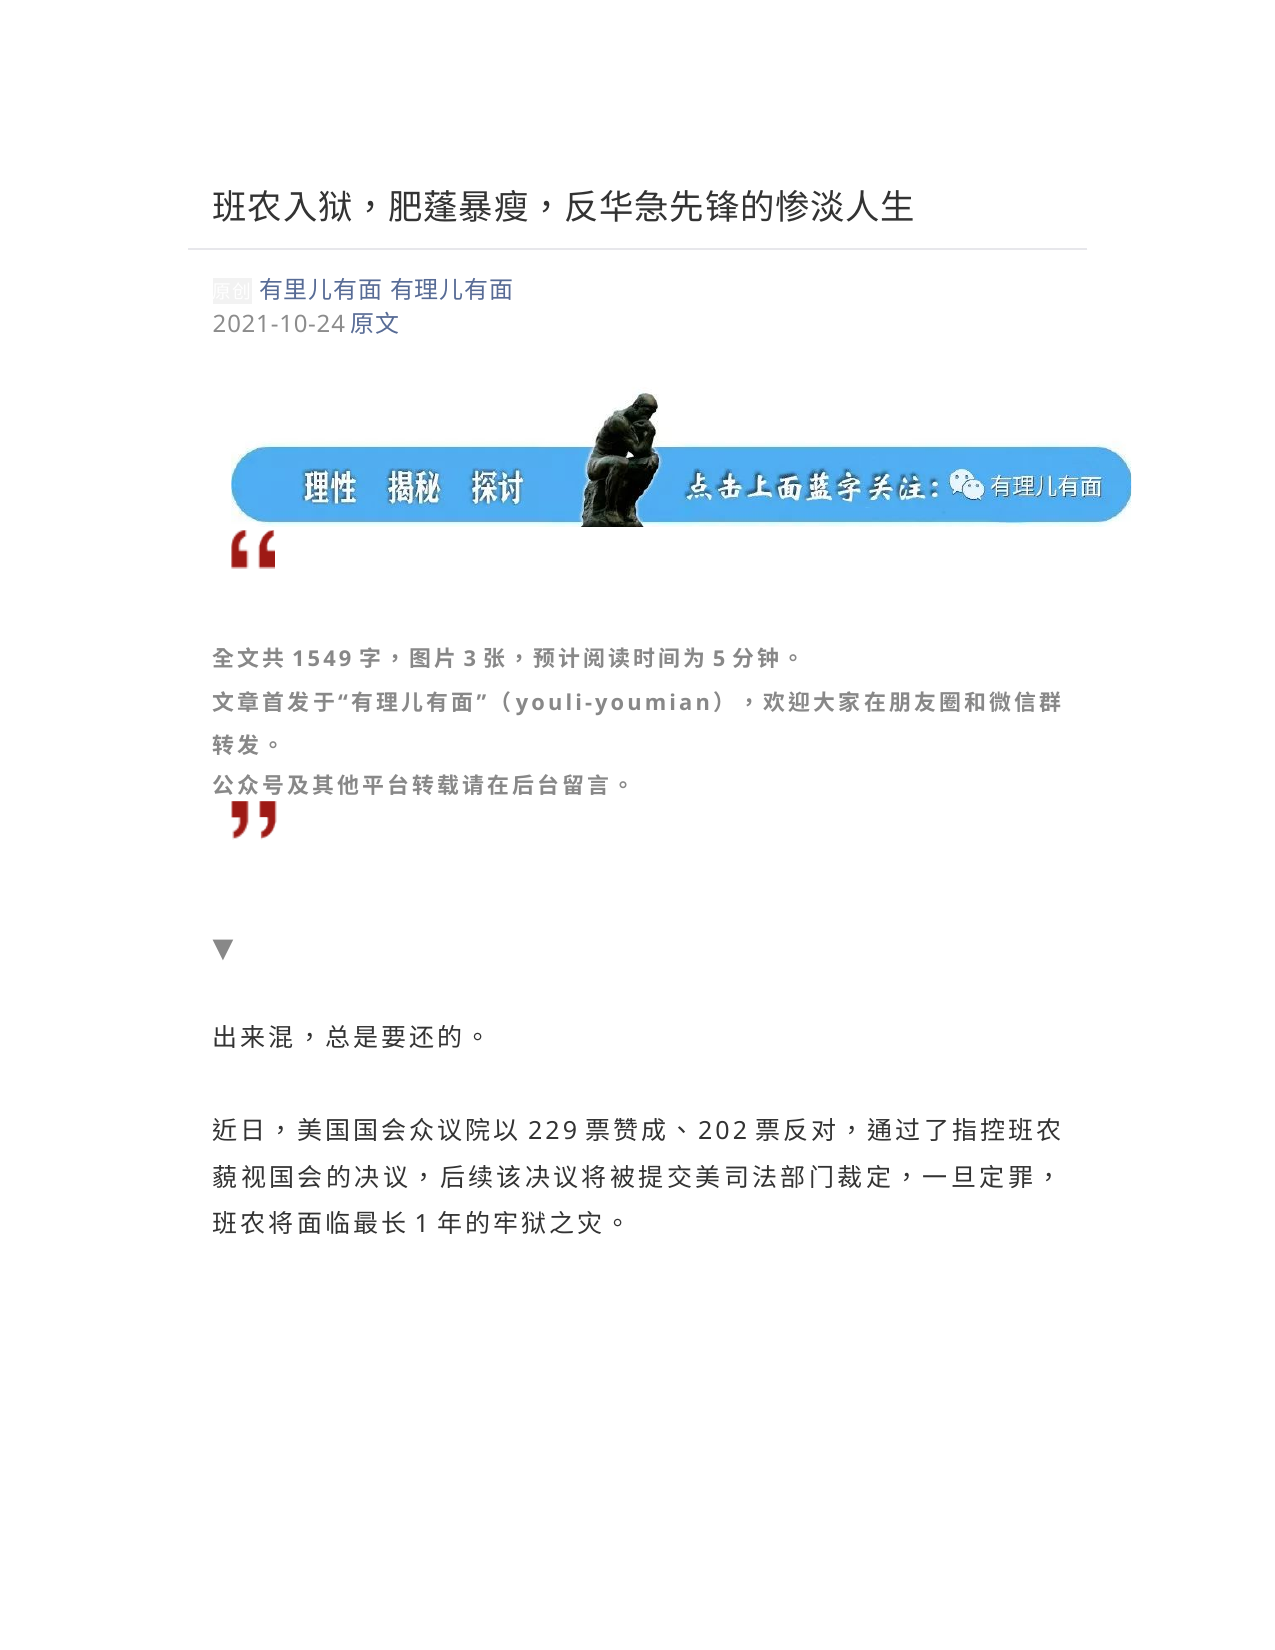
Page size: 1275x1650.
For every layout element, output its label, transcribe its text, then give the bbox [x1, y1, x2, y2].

text 2021-10-24原文 发表于 [212, 306, 1062, 340]
text 全文共1549字，图片3张，预计阅读时间为5分钟。 [212, 632, 1062, 672]
title 班农入狱，肥蓬暴瘦，反华急先锋的惨淡人生 [187, 150, 1087, 250]
picture [231, 801, 277, 840]
text ▼ [212, 922, 1062, 965]
text 公众号及其他平台转载请在后台留言。 [212, 760, 1062, 800]
list 原创 有里儿有面 有理儿有面 [212, 272, 1062, 306]
text 出来混，总是要还的。 [212, 1007, 1062, 1054]
text 文章首发于“有理儿有面”（youli-youmian），欢迎大家在朋友圈和微信群转发。 [212, 672, 1062, 760]
text 近日，美国国会众议院以229票赞成、202票反对，通过了指控班农藐视国会的决议，后续该决议将被提交美司法部门裁定，一旦定罪，班农将面临最长1年的牢狱之灾。 [212, 1100, 1062, 1240]
picture [231, 530, 275, 569]
picture [231, 374, 1132, 527]
